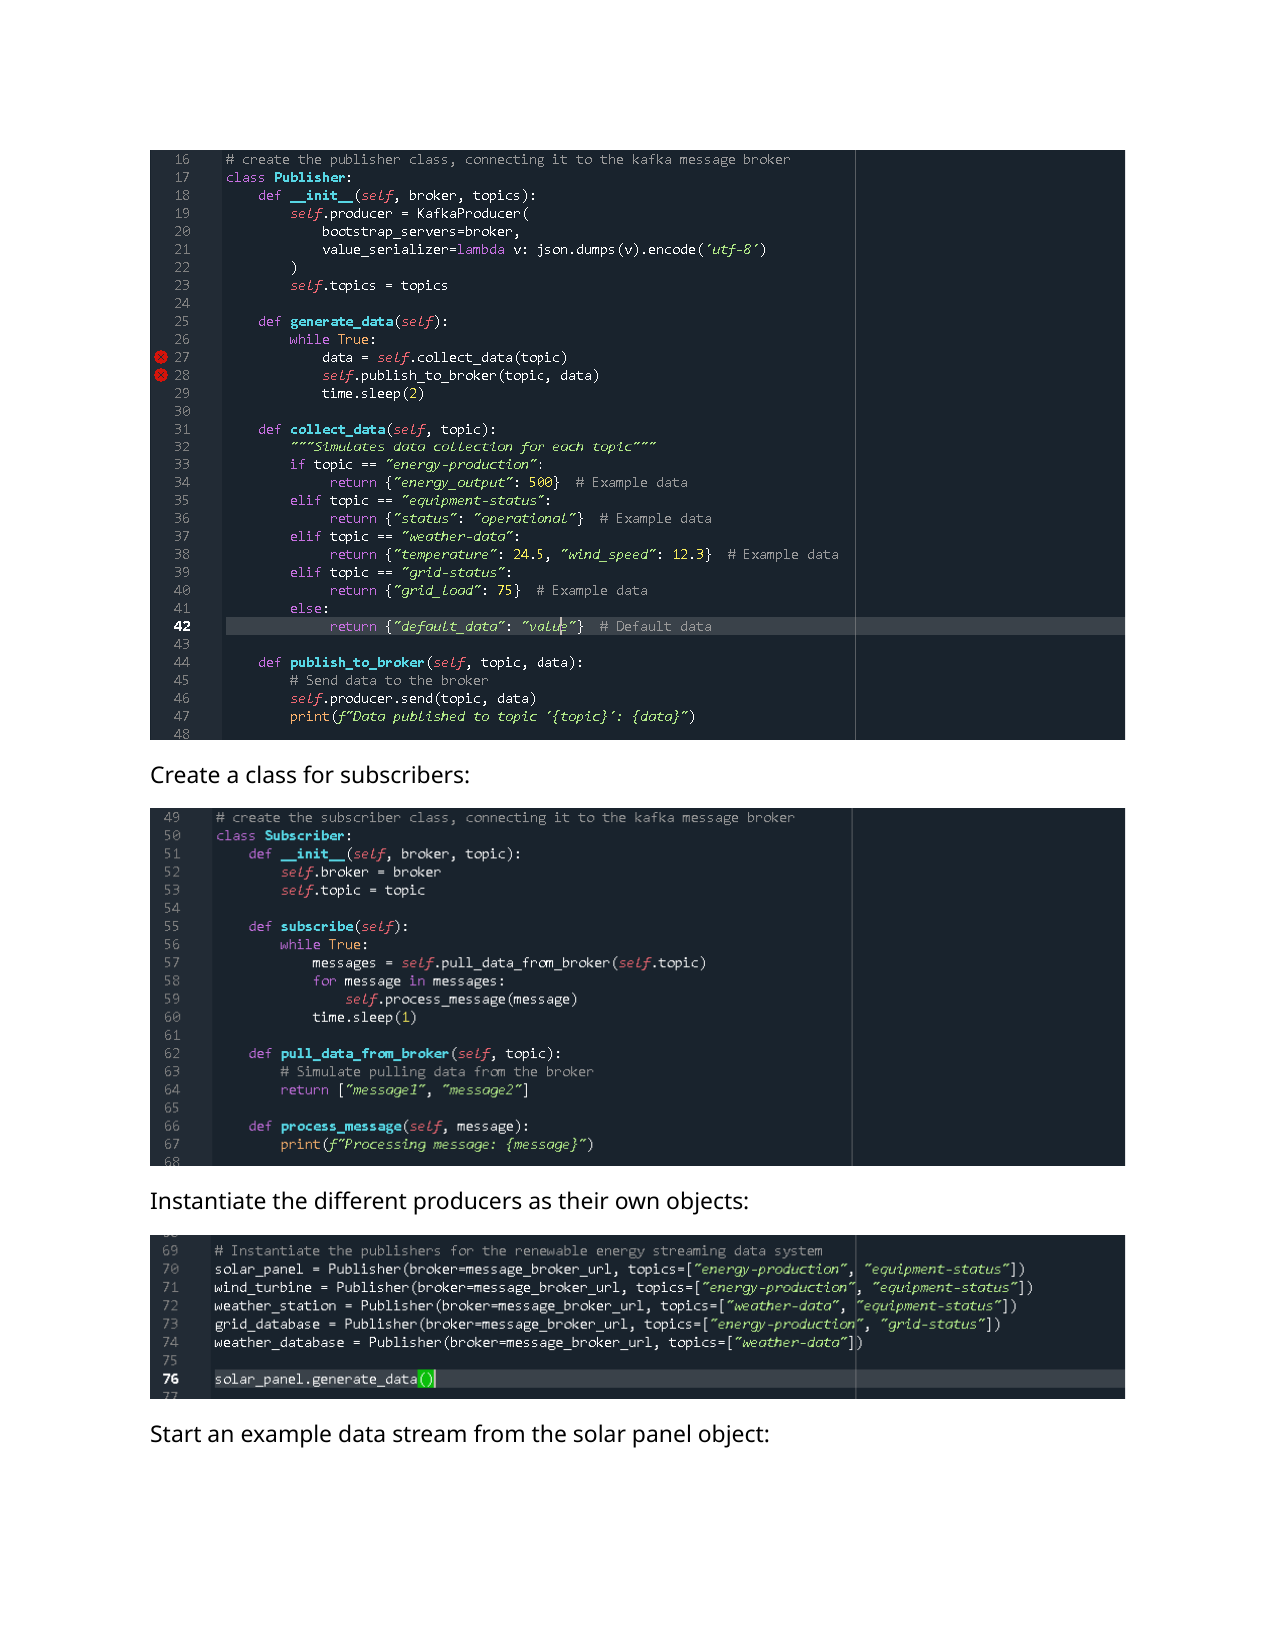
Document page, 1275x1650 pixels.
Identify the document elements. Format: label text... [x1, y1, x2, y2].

text Start an example data stream from the solar panel object: [150, 1418, 1125, 1449]
picture [150, 1235, 1125, 1399]
picture [150, 150, 1125, 740]
text Instantiate the different producers as their own objects: [150, 1184, 1125, 1216]
picture [150, 808, 1125, 1166]
text Create a class for subscribers: [150, 758, 1125, 790]
